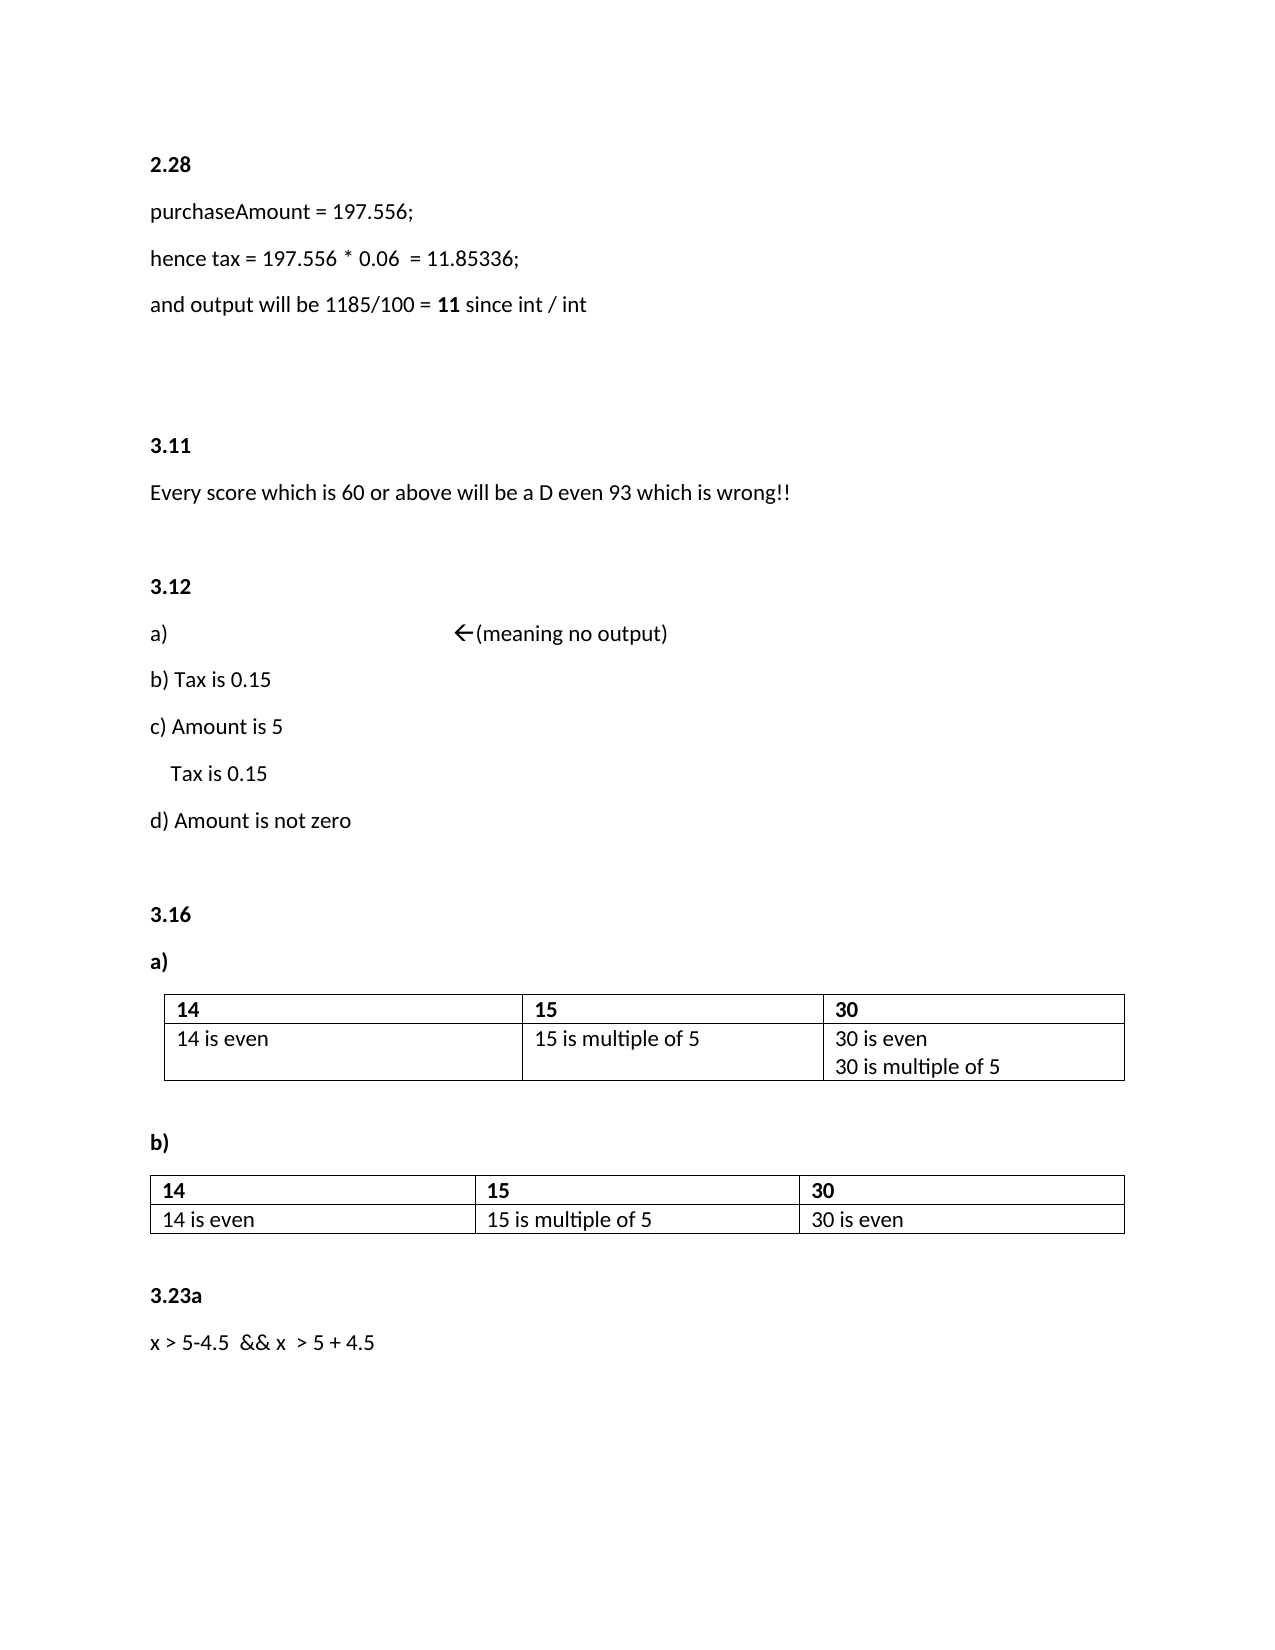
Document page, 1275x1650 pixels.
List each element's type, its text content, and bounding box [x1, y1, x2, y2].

text and output will be 1185/100 = 11 since int / int [150, 291, 1125, 319]
text hence tax = 197.556 * 0.06 = 11.85336; [150, 244, 1125, 272]
table_cell 30 is even [800, 1205, 1124, 1233]
text b) [150, 1128, 1125, 1156]
text 3.16 [150, 900, 1125, 928]
table_cell 30 is even 30 is multiple of 5 [824, 1024, 1124, 1080]
text a) [150, 947, 1125, 975]
table_header 14 [151, 1176, 475, 1204]
text purchaseAmount = 197.556; [150, 197, 1125, 225]
text Tax is 0.15 [150, 759, 1125, 787]
table_header 30 [824, 995, 1124, 1023]
table_cell 14 is even [165, 1024, 522, 1080]
table_header 30 [800, 1176, 1124, 1204]
table_header 14 [165, 995, 522, 1023]
table_cell 15 is multiple of 5 [523, 1024, 823, 1080]
text 3.12 [150, 572, 1125, 600]
table_header 15 [523, 995, 823, 1023]
table_header 15 [476, 1176, 799, 1204]
text a) (meaning no output) [150, 619, 1125, 647]
text c) Amount is 5 [150, 712, 1125, 741]
text 3.23a [150, 1281, 1125, 1309]
text Every score which is 60 or above will be a D even 93 which is wrong!! [150, 478, 1125, 506]
text d) Amount is not zero [150, 806, 1125, 834]
text b) Tax is 0.15 [150, 666, 1125, 694]
text x > 5-4.5 && x > 5 + 4.5 [150, 1328, 1125, 1356]
table_cell 15 is multiple of 5 [476, 1205, 799, 1233]
table_cell 14 is even [151, 1205, 475, 1233]
text 2.28 [150, 150, 1125, 178]
text 3.11 [150, 431, 1125, 459]
